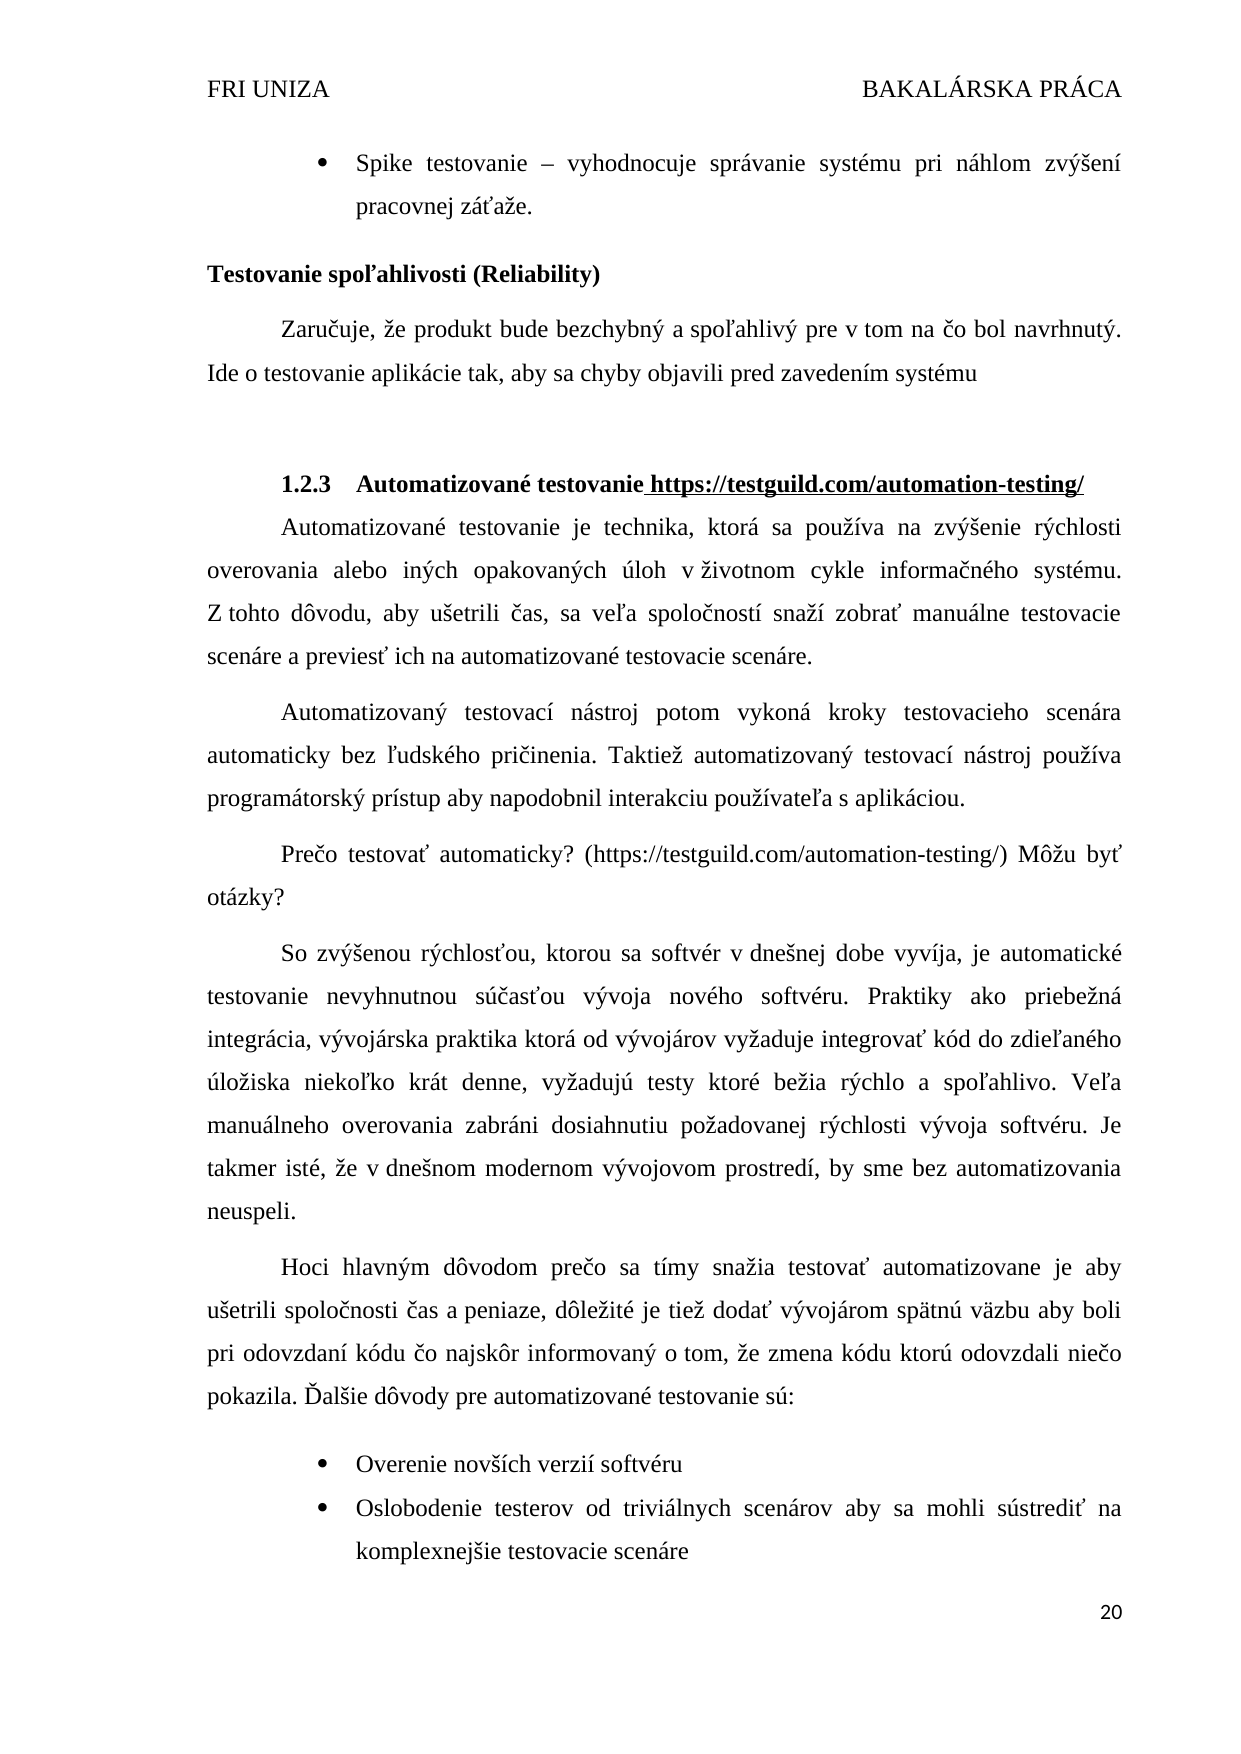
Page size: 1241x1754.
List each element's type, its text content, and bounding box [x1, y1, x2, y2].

text Automatizovaný testovací nástroj potom vykoná kroky testovacieho scenára automaticky bez ľudského pričinenia. Taktiež automatizovaný testovací nástroj používa programátorský prístup aby napodobnil interakciu používateľa s aplikáciou. [207, 697, 1122, 812]
list Oslobodenie testerov od triviálnych scenárov aby sa mohli sústrediť na komplexnejšie testovacie scenáre [318, 1493, 1122, 1564]
list Spike testovanie – vyhodnocuje správanie systému pri náhlom zvýšení pracovnej záťaže. [318, 148, 1122, 219]
text Testovanie spoľahlivosti (Reliability) [207, 259, 1122, 288]
text Zaručuje, že produkt bude bezchybný a spoľahlivý pre v tom na čo bol navrhnutý. Ide o testovanie aplikácie tak, aby sa chyby objavili pred zavedením systému [207, 314, 1122, 386]
text Automatizované testovanie je technika, ktorá sa používa na zvýšenie rýchlosti overovania alebo iných opakovaných úloh v životnom cykle informačného systému. Z tohto dôvodu, aby ušetrili čas, sa veľa spoločností snaží zobrať manuálne testovacie scenáre a previesť ich na automatizované testovacie scenáre. [207, 512, 1122, 670]
text So zvýšenou rýchlosťou, ktorou sa softvér v dnešnej dobe vyvíja, je automatické testovanie nevyhnutnou súčasťou vývoja nového softvéru. Praktiky ako priebežná integrácia, vývojárska praktika ktorá od vývojárov vyžaduje integrovať kód do zdieľaného úložiska niekoľko krát denne, vyžadujú testy ktoré bežia rýchlo a spoľahlivo. Veľa manuálneho overovania zabráni dosiahnutiu požadovanej rýchlosti vývoja softvéru. Je takmer isté, že v dnešnom modernom vývojovom prostredí, by sme bez automatizovania neuspeli. [207, 938, 1122, 1225]
text Prečo testovať automaticky? (https://testguild.com/automation-testing/) Môžu byť otázky? [207, 839, 1122, 911]
text Hoci hlavným dôvodom prečo sa tímy snažia testovať automatizovane je aby ušetrili spoločnosti čas a peniaze, dôležité je tiež dodať vývojárom spätnú väzbu aby boli pri odovzdaní kódu čo najskôr informovaný o tom, že zmena kódu ktorú odovzdali niečo pokazila. Ďalšie dôvody pre automatizované testovanie sú: [207, 1252, 1122, 1410]
list Overenie novších verzií softvéru [318, 1449, 1122, 1478]
subtitle Automatizované testovanie https://testguild.com/automation-testing/ [281, 469, 1122, 498]
